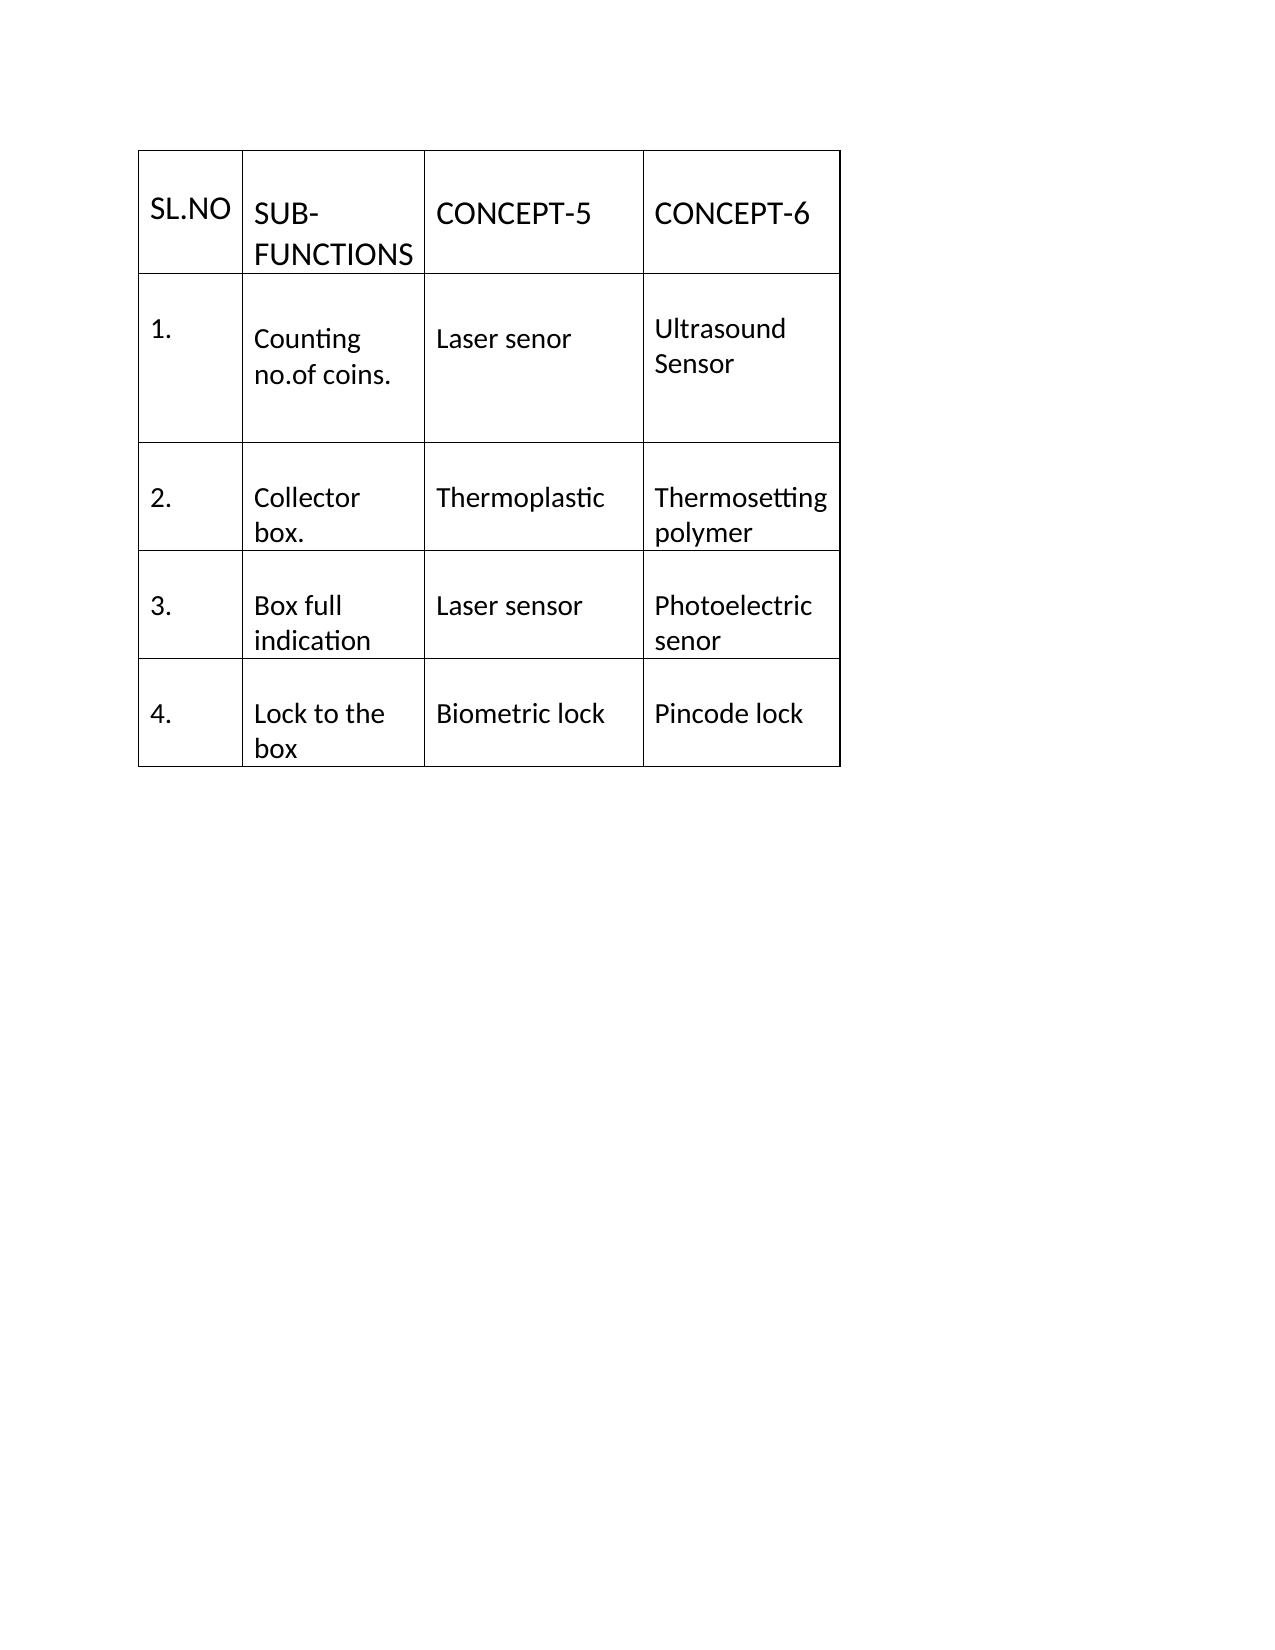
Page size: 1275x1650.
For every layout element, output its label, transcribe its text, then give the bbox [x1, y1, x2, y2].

table_cell Laser senor [425, 274, 643, 442]
table_header CONCEPT-5 [425, 151, 643, 273]
table_header CONCEPT-6 [644, 151, 839, 273]
table_cell Collector box. [243, 443, 424, 550]
table_header SL.NO [139, 151, 242, 273]
table_cell 1. [139, 274, 242, 442]
table_cell 2. [139, 443, 242, 550]
table_cell Biometric lock [425, 659, 643, 766]
table_cell Photoelectric senor [644, 551, 839, 658]
table_cell Thermoplastic [425, 443, 643, 550]
table_cell Lock to the box [243, 659, 424, 766]
table_cell Ultrasound Sensor [644, 274, 839, 442]
table_cell Box full indication [243, 551, 424, 658]
table_cell Counting no.of coins. [243, 274, 424, 442]
table_header SUB-FUNCTIONS [243, 151, 424, 273]
table_cell Pincode lock [644, 659, 839, 766]
table_cell Laser sensor [425, 551, 643, 658]
table_cell Thermosetting polymer [644, 443, 839, 550]
table_cell 3. [139, 551, 242, 658]
table_cell 4. [139, 659, 242, 766]
